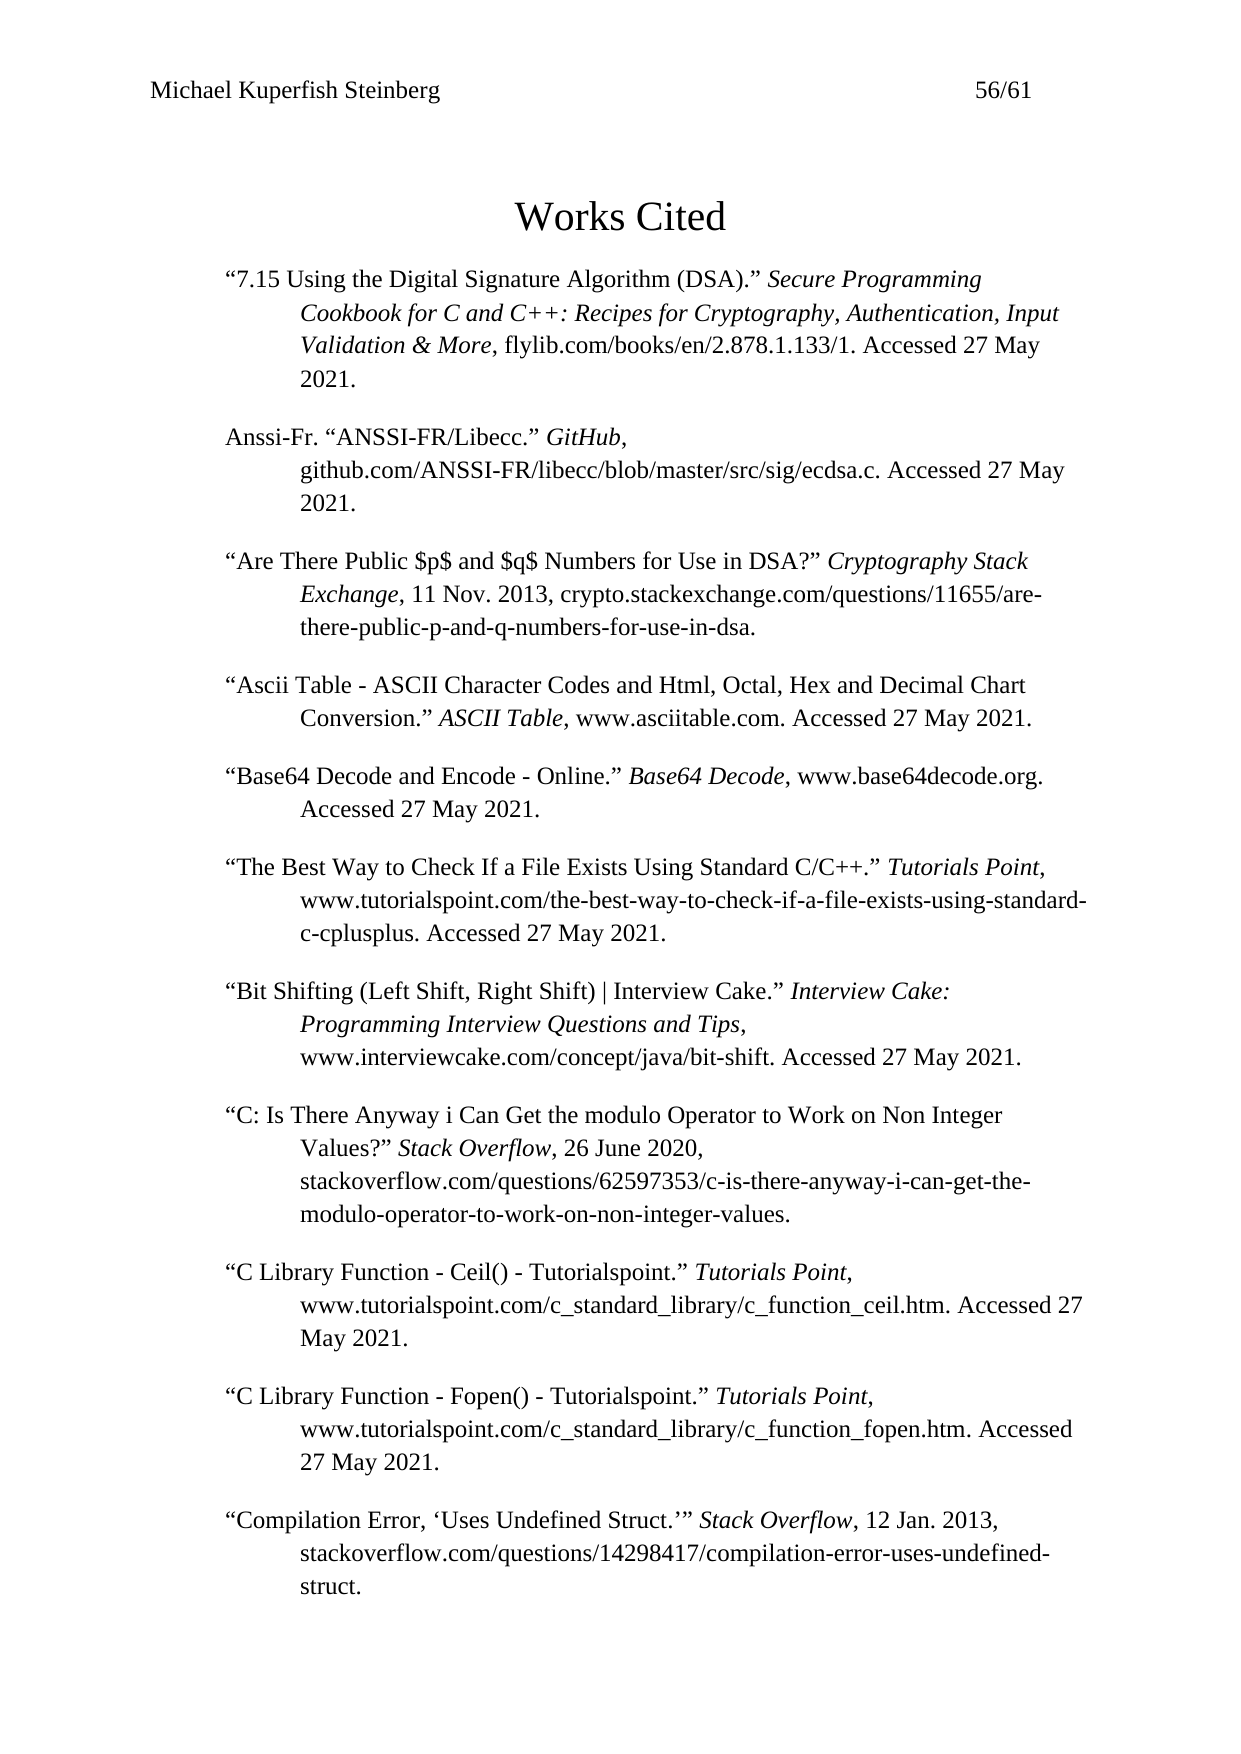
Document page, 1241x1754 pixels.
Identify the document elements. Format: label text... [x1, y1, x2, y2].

subtitle Works Cited [150, 192, 1090, 239]
text “Base64 Decode and Encode - Online.” Base64 Decode, www.base64decode.org. Accessed 27 May 2021. [225, 761, 1090, 823]
text “C Library Function - Fopen() - Tutorialspoint.” Tutorials Point, www.tutorialspoint.com/c_standard_library/c_function_fopen.htm. Accessed 27 May 2021. [225, 1381, 1090, 1476]
text “C: Is There Anyway i Can Get the modulo Operator to Work on Non Integer Values?” Stack Overflow, 26 June 2020, stackoverflow.com/questions/62597353/c-is-there-anyway-i-can-get-the-modulo-operator-to-work-on-non-integer-values. [225, 1100, 1090, 1228]
text “Bit Shifting (Left Shift, Right Shift) | Interview Cake.” Interview Cake: Programming Interview Questions and Tips, www.interviewcake.com/concept/java/bit-shift. Accessed 27 May 2021. [225, 976, 1090, 1071]
text Anssi-Fr. “ANSSI-FR/Libecc.” GitHub, github.com/ANSSI-FR/libecc/blob/master/src/sig/ecdsa.c. Accessed 27 May 2021. [225, 422, 1090, 516]
text “7.15 Using the Digital Signature Algorithm (DSA).” Secure Programming Cookbook for C and C++: Recipes for Cryptography, Authentication, Input Validation & More, flylib.com/books/en/2.878.1.133/1. Accessed 27 May 2021. [225, 264, 1090, 392]
text “Compilation Error, ‘Uses Undefined Struct.’” Stack Overflow, 12 Jan. 2013, stackoverflow.com/questions/14298417/compilation-error-uses-undefined-struct. [225, 1505, 1090, 1600]
text “Are There Public $p$ and $q$ Numbers for Use in DSA?” Cryptography Stack Exchange, 11 Nov. 2013, crypto.stackexchange.com/questions/11655/are-there-public-p-and-q-numbers-for-use-in-dsa. [225, 546, 1090, 641]
text “C Library Function - Ceil() - Tutorialspoint.” Tutorials Point, www.tutorialspoint.com/c_standard_library/c_function_ceil.htm. Accessed 27 May 2021. [225, 1257, 1090, 1352]
text “The Best Way to Check If a File Exists Using Standard C/C++.” Tutorials Point, www.tutorialspoint.com/the-best-way-to-check-if-a-file-exists-using-standard-c-cplusplus. Accessed 27 May 2021. [225, 852, 1090, 947]
text “Ascii Table - ASCII Character Codes and Html, Octal, Hex and Decimal Chart Conversion.” ASCII Table, www.asciitable.com. Accessed 27 May 2021. [225, 670, 1090, 732]
